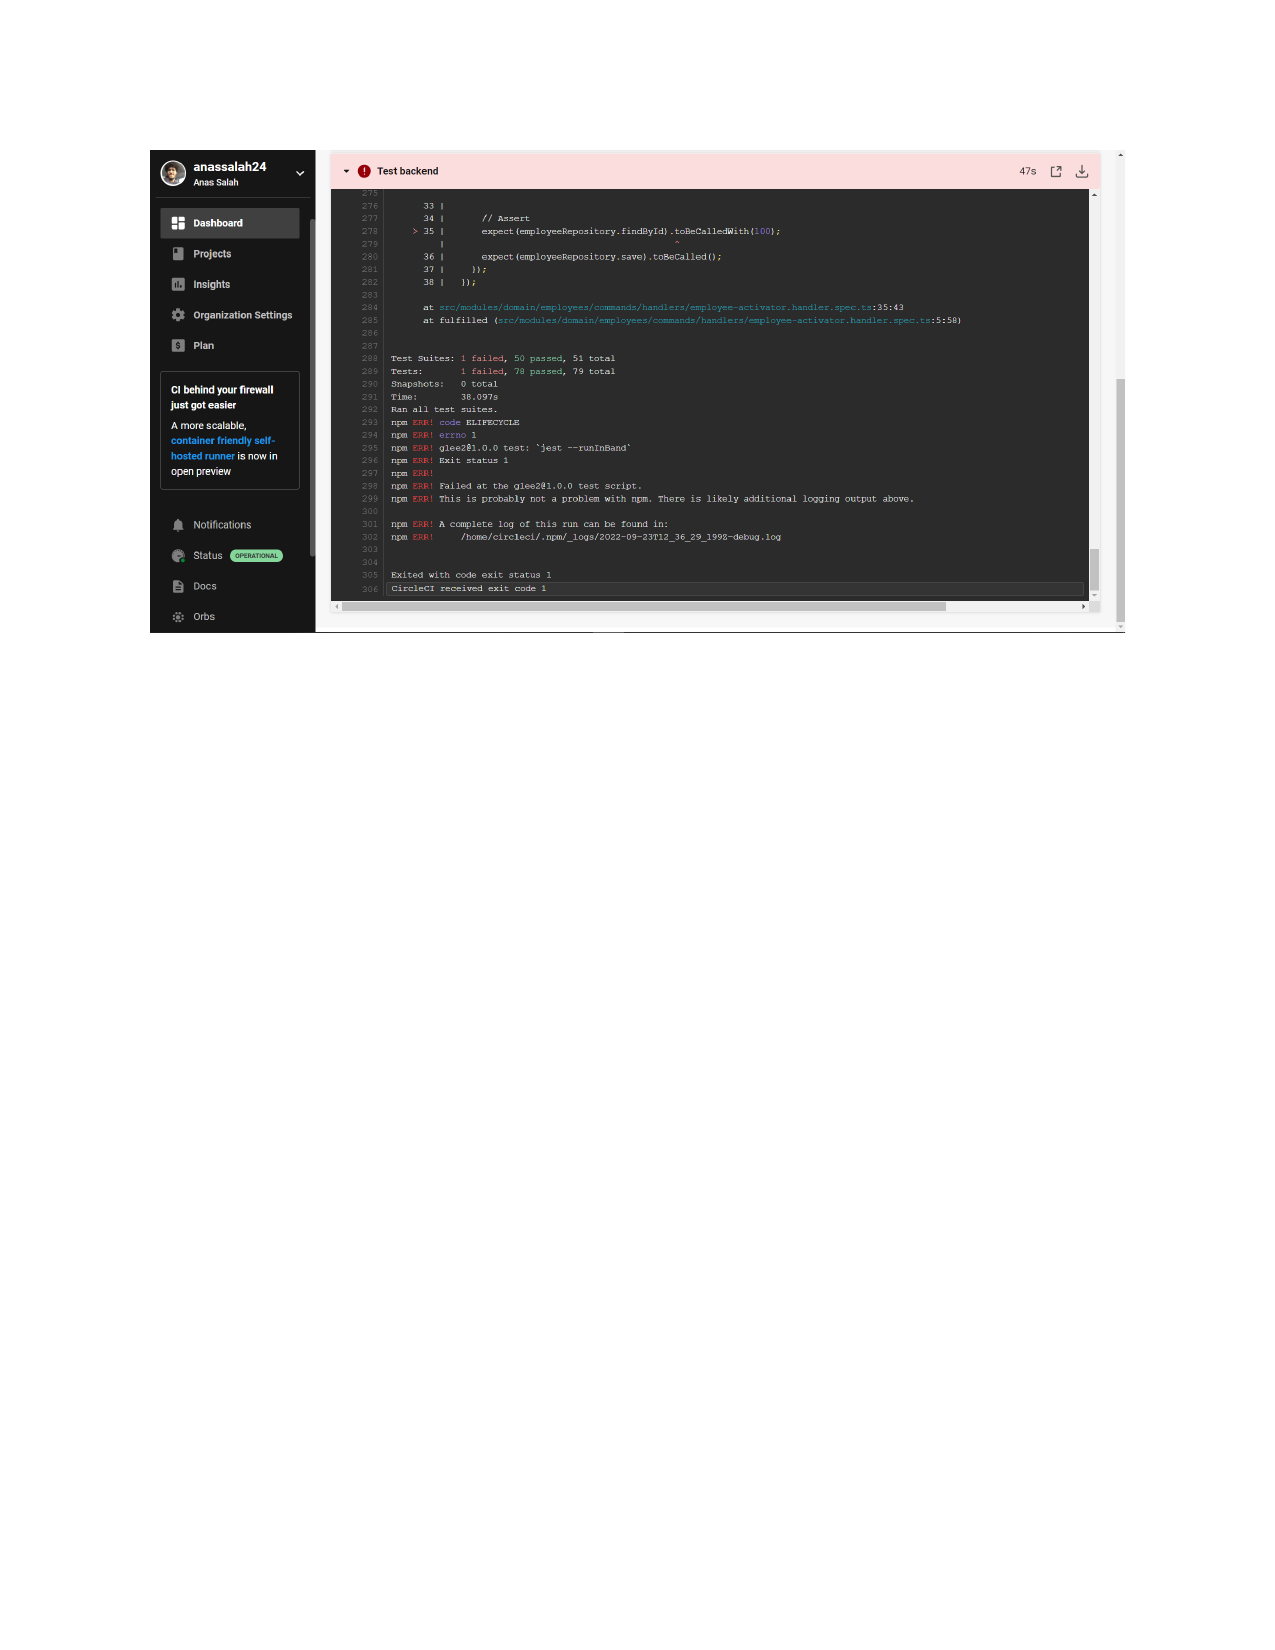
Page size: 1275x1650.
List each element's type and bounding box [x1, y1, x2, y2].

picture [150, 150, 1125, 633]
